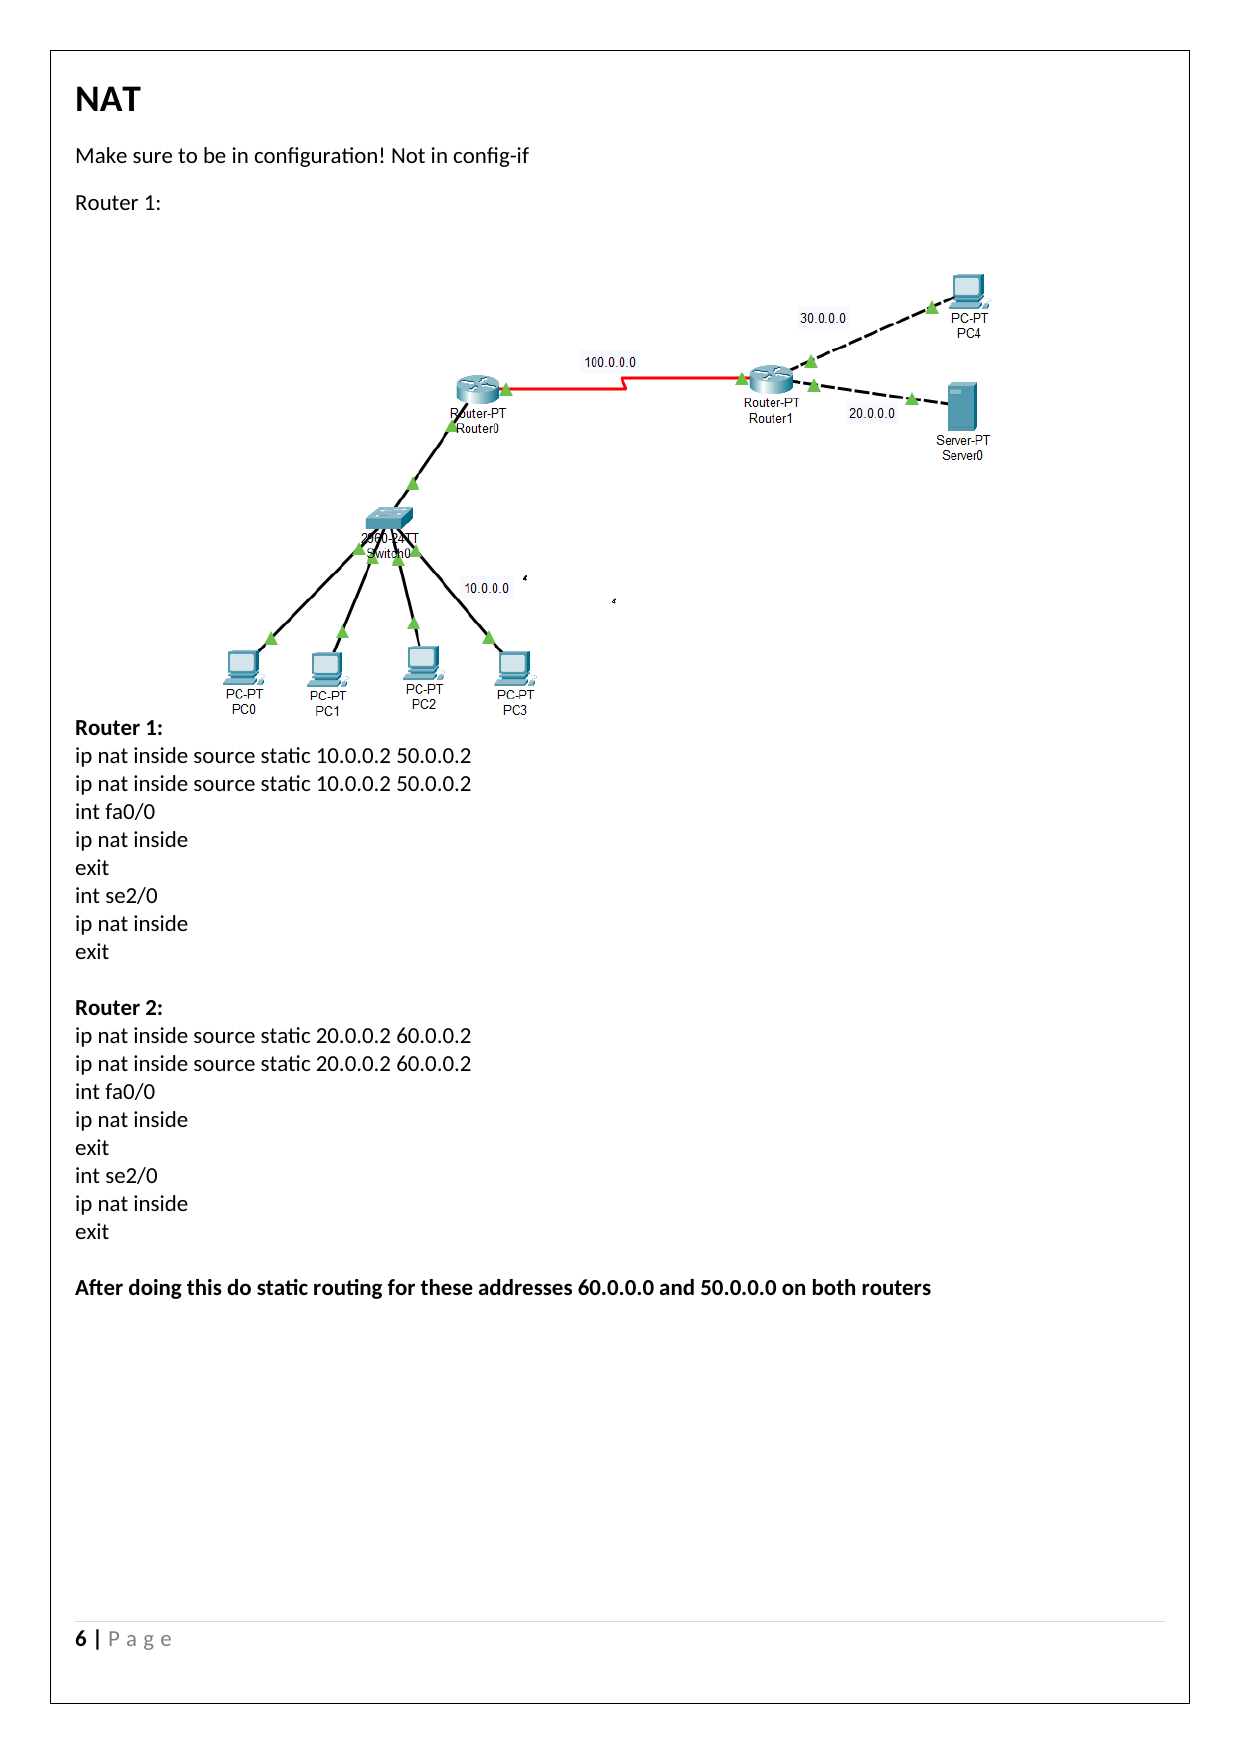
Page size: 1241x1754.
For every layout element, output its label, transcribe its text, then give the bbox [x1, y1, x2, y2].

text Router 1: [75, 188, 1165, 216]
text exit [75, 1133, 1165, 1161]
text Router 2: [75, 993, 1165, 1021]
text Router 1: [75, 713, 1165, 741]
text exit [75, 1217, 1165, 1245]
text ip nat inside source static 10.0.0.2 50.0.0.2 [75, 769, 1165, 797]
text exit [75, 853, 1165, 881]
text ip nat inside [75, 909, 1165, 937]
text ip nat inside [75, 1105, 1165, 1133]
text exit [75, 937, 1165, 965]
text Make sure to be in configuration! Not in config-if [75, 141, 1165, 169]
text NAT [75, 75, 1165, 121]
text int fa0/0 [75, 797, 1165, 825]
picture [215, 248, 1002, 724]
text ip nat inside source static 20.0.0.2 60.0.0.2 [75, 1049, 1165, 1077]
text int se2/0 [75, 881, 1165, 909]
text ip nat inside source static 20.0.0.2 60.0.0.2 [75, 1021, 1165, 1049]
text int fa0/0 [75, 1077, 1165, 1105]
text After doing this do static routing for these addresses 60.0.0.0 and 50.0.0.0 on both routers [75, 1273, 1165, 1301]
text ip nat inside source static 10.0.0.2 50.0.0.2 [75, 741, 1165, 769]
text int se2/0 [75, 1161, 1165, 1189]
text ip nat inside [75, 825, 1165, 853]
text ip nat inside [75, 1189, 1165, 1217]
